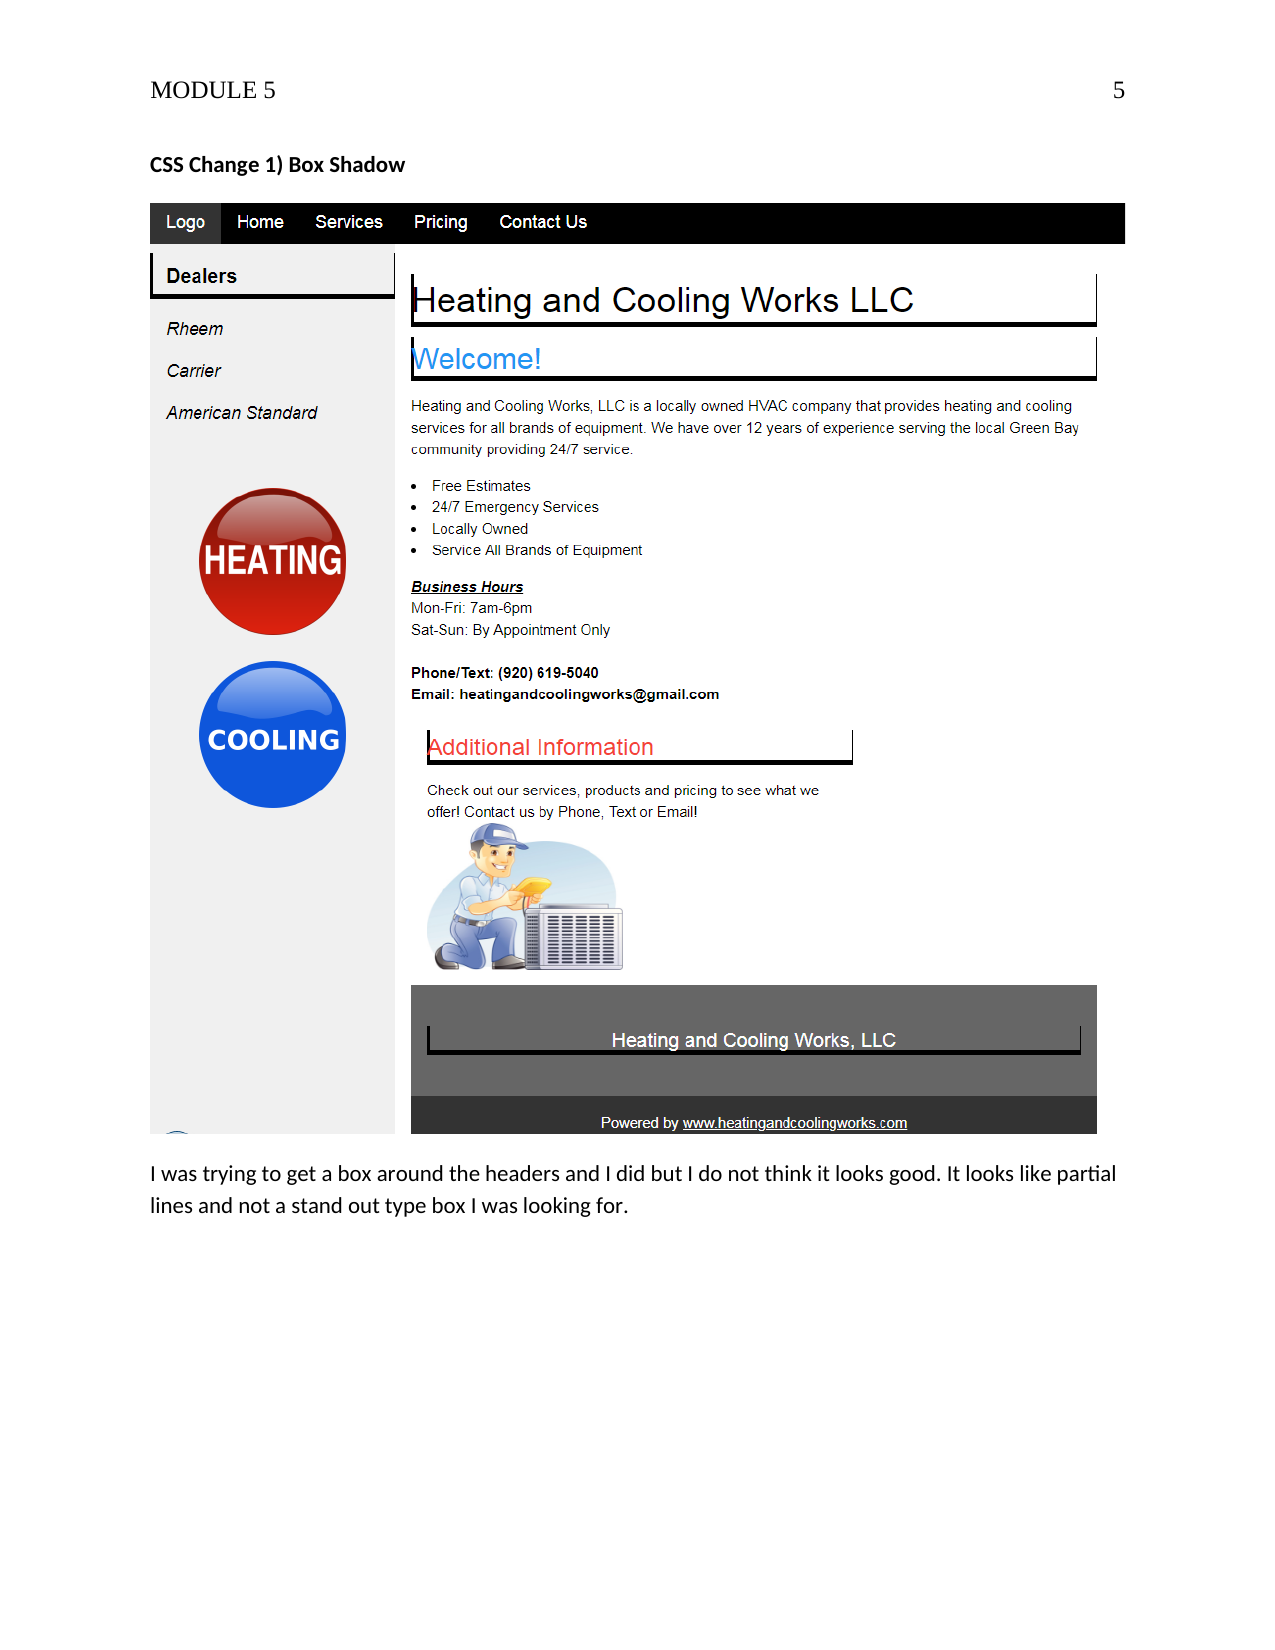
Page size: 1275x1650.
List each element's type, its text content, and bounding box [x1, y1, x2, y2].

picture [150, 203, 1125, 1134]
text CSS Change 1) Box Shadow [150, 150, 1125, 178]
text I was trying to get a box around the headers and I did but I do not think it looks good. It looks like partial lines and not a stand out type box I was looking for. [150, 1159, 1125, 1219]
